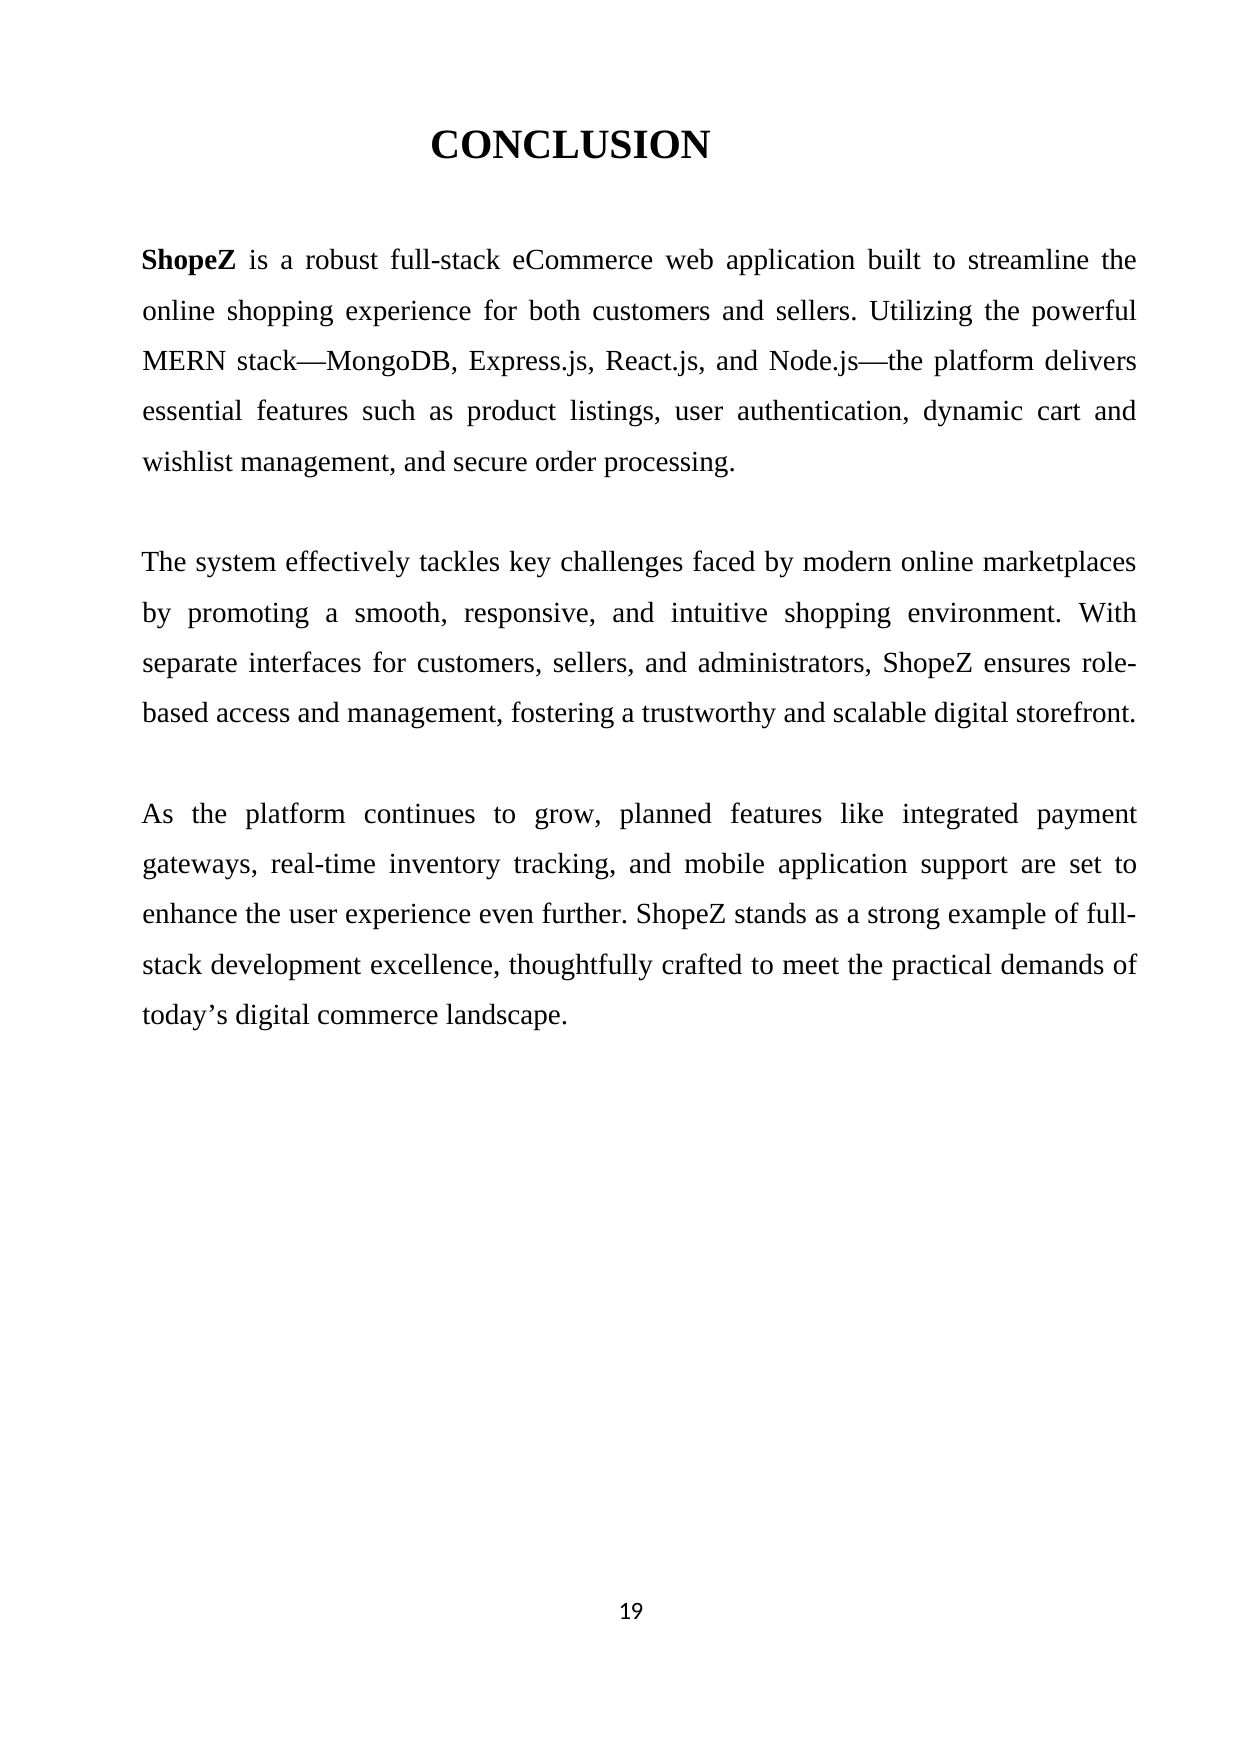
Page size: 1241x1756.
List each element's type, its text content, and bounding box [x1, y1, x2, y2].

text The system effectively tackles key challenges faced by modern online marketplaces by promoting a smooth, responsive, and intuitive shopping environment. With separate interfaces for customers, sellers, and administrators, ShopeZ ensures role-based access and management, fostering a trustworthy and scalable digital storefront. [141, 544, 1138, 729]
text As the platform continues to grow, planned features like integrated payment gateways, real-time inventory tracking, and mobile application support are set to enhance the user experience even further. ShopeZ stands as a strong example of full-stack development excellence, thoughtfully crafted to meet the practical demands of today’s digital commerce landscape. [141, 796, 1138, 1031]
subtitle CONCLUSION [136, 120, 1005, 168]
text ShopeZ is a robust full-stack eCommerce web application built to streamline the online shopping experience for both customers and sellers. Utilizing the powerful MERN stack—MongoDB, Express.js, React.js, and Node.js—the platform delivers essential features such as product listings, user authentication, dynamic cart and wishlist management, and secure order processing. [141, 242, 1138, 477]
